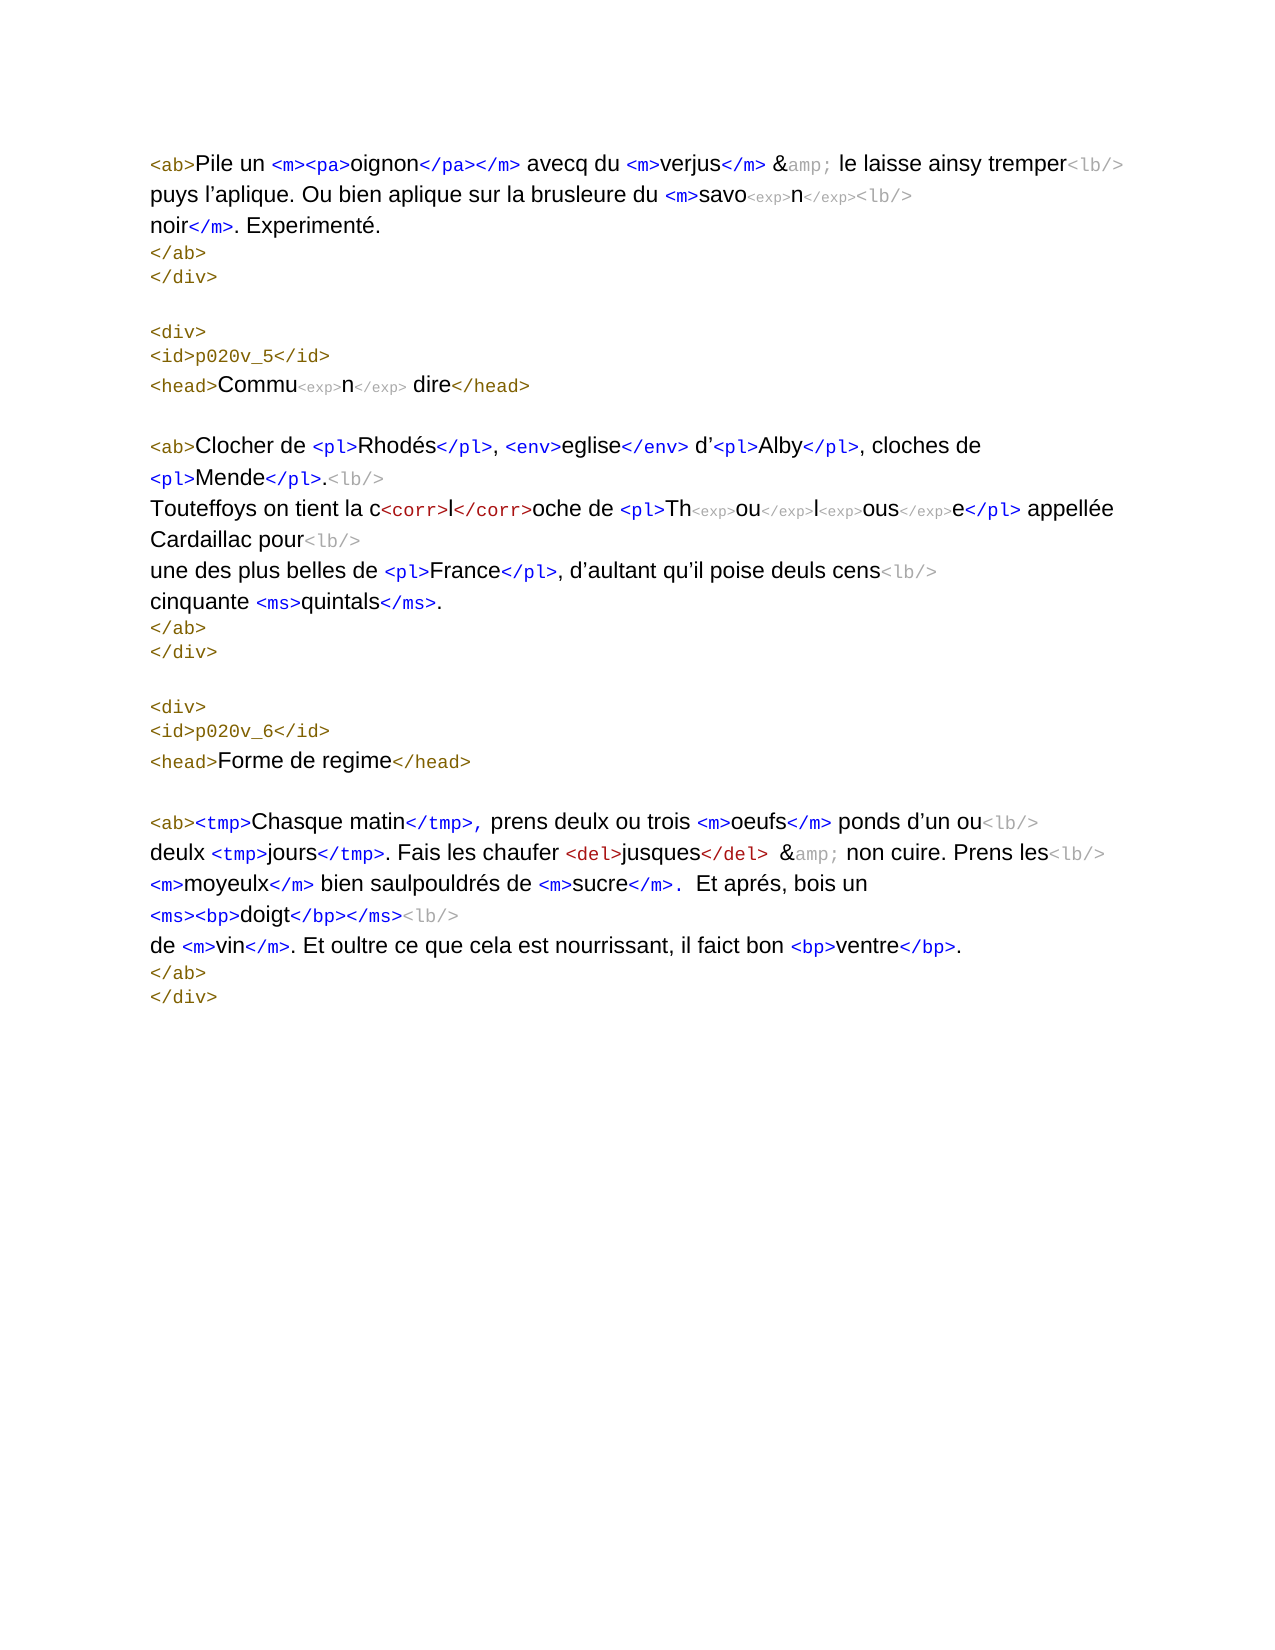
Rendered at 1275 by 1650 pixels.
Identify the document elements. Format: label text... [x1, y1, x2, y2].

text <ab>Clocher de <pl>Rhodés</pl>, <env>eglise</env> d’<pl>Alby</pl>, cloches de <pl>Mende</pl>.<lb/> [150, 432, 1125, 491]
text <div> [150, 322, 1125, 344]
text cinquante <ms>quintals</ms>. [150, 588, 1125, 615]
text Touteffoys on tient la c<corr>l</corr>oche de <pl>Th<exp>ou</exp>l<exp>ous</exp>e</pl> appellée Cardaillac pour<lb/> [150, 494, 1125, 553]
text de <m>vin</m>. Et oultre ce que cela est nourrissant, il faict bon <bp>ventre</bp>. [150, 932, 1125, 959]
text </div> [150, 643, 1125, 664]
text une des plus belles de <pl>France</pl>, d’aultant qu’il poise deuls cens<lb/> [150, 557, 1125, 584]
text <head>Commu<exp>n</exp> dire</head> [150, 371, 1125, 398]
text </ab> [150, 963, 1125, 985]
text </ab> [150, 243, 1125, 265]
text </div> [150, 988, 1125, 1009]
text <ab>Pile un <m><pa>oignon</pa></m> avecq du <m>verjus</m> &amp; le laisse ainsy tremper<lb/> [150, 150, 1125, 177]
text <ab><tmp>Chasque matin</tmp>, prens deulx ou trois <m>oeufs</m> ponds d’un ou<lb/> [150, 808, 1125, 835]
text </div> [150, 268, 1125, 289]
text <m>moyeulx</m> bien saulpouldrés de <m>sucre</m>. Et aprés, bois un <ms><bp>doigt</bp></ms><lb/> [150, 870, 1125, 928]
text </ab> [150, 619, 1125, 640]
text noir</m>. Experimenté. [150, 212, 1125, 239]
text <div> [150, 698, 1125, 719]
text <id>p020v_5</id> [150, 347, 1125, 368]
text deulx <tmp>jours</tmp>. Fais les chaufer <del>jusques</del> &amp; non cuire. Prens les<lb/> [150, 839, 1125, 866]
text <id>p020v_6</id> [150, 722, 1125, 743]
text puys l’aplique. Ou bien aplique sur la brusleure du <m>savo<exp>n</exp><lb/> [150, 181, 1125, 208]
text <head>Forme de regime</head> [150, 747, 1125, 774]
